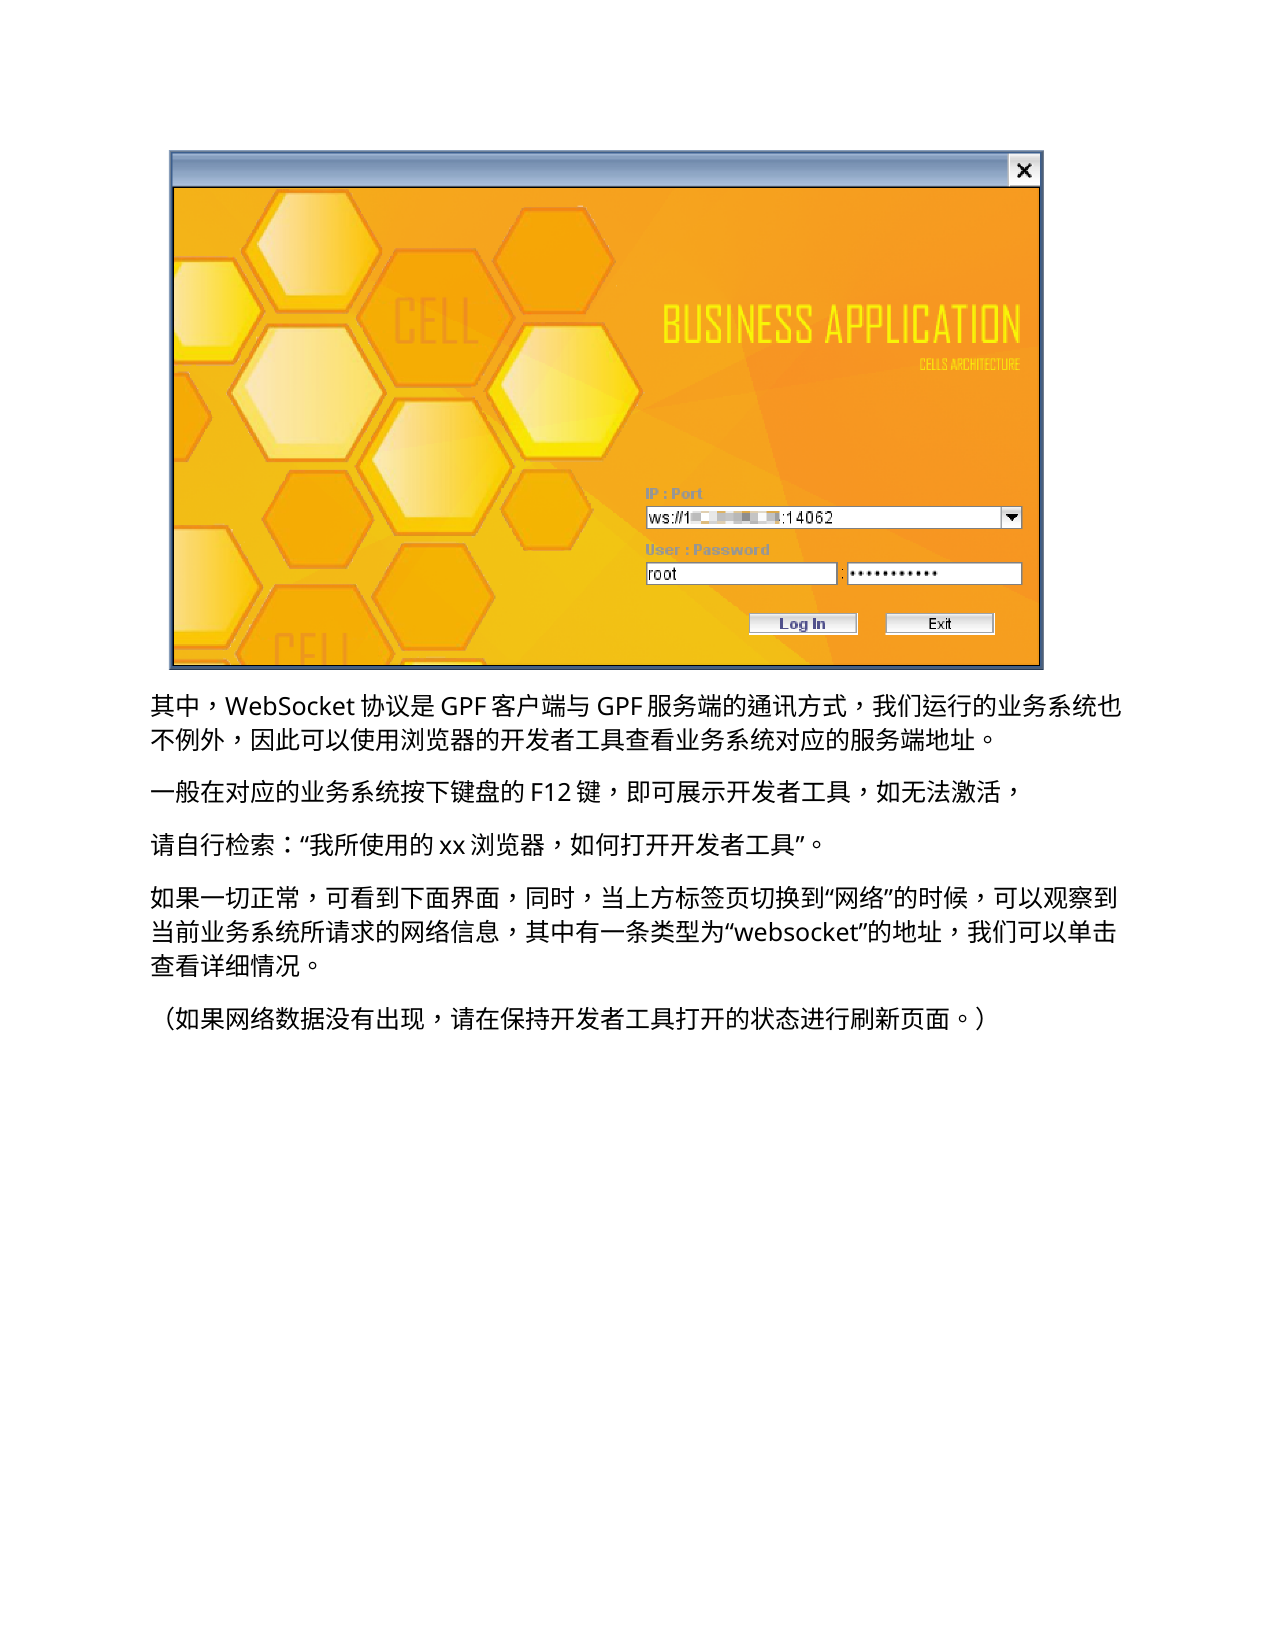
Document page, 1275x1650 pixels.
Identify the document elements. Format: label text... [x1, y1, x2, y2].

text 如果一切正常，可看到下面界面，同时，当上方标签页切换到“网络”的时候，可以观察到当前业务系统所请求的网络信息，其中有一条类型为“websocket”的地址，我们可以单击查看详细情况。 [150, 881, 1125, 983]
text （如果网络数据没有出现，请在保持开发者工具打开的状态进行刷新页面。） [150, 1002, 1125, 1036]
picture [168, 150, 1044, 670]
text 其中，WebSocket协议是GPF客户端与GPF服务端的通讯方式，我们运行的业务系统也不例外，因此可以使用浏览器的开发者工具查看业务系统对应的服务端地址。 [150, 688, 1125, 756]
text 请自行检索：“我所使用的xx浏览器，如何打开开发者工具”。 [150, 828, 1125, 862]
text 一般在对应的业务系统按下键盘的F12键，即可展示开发者工具，如无法激活， [150, 775, 1125, 809]
